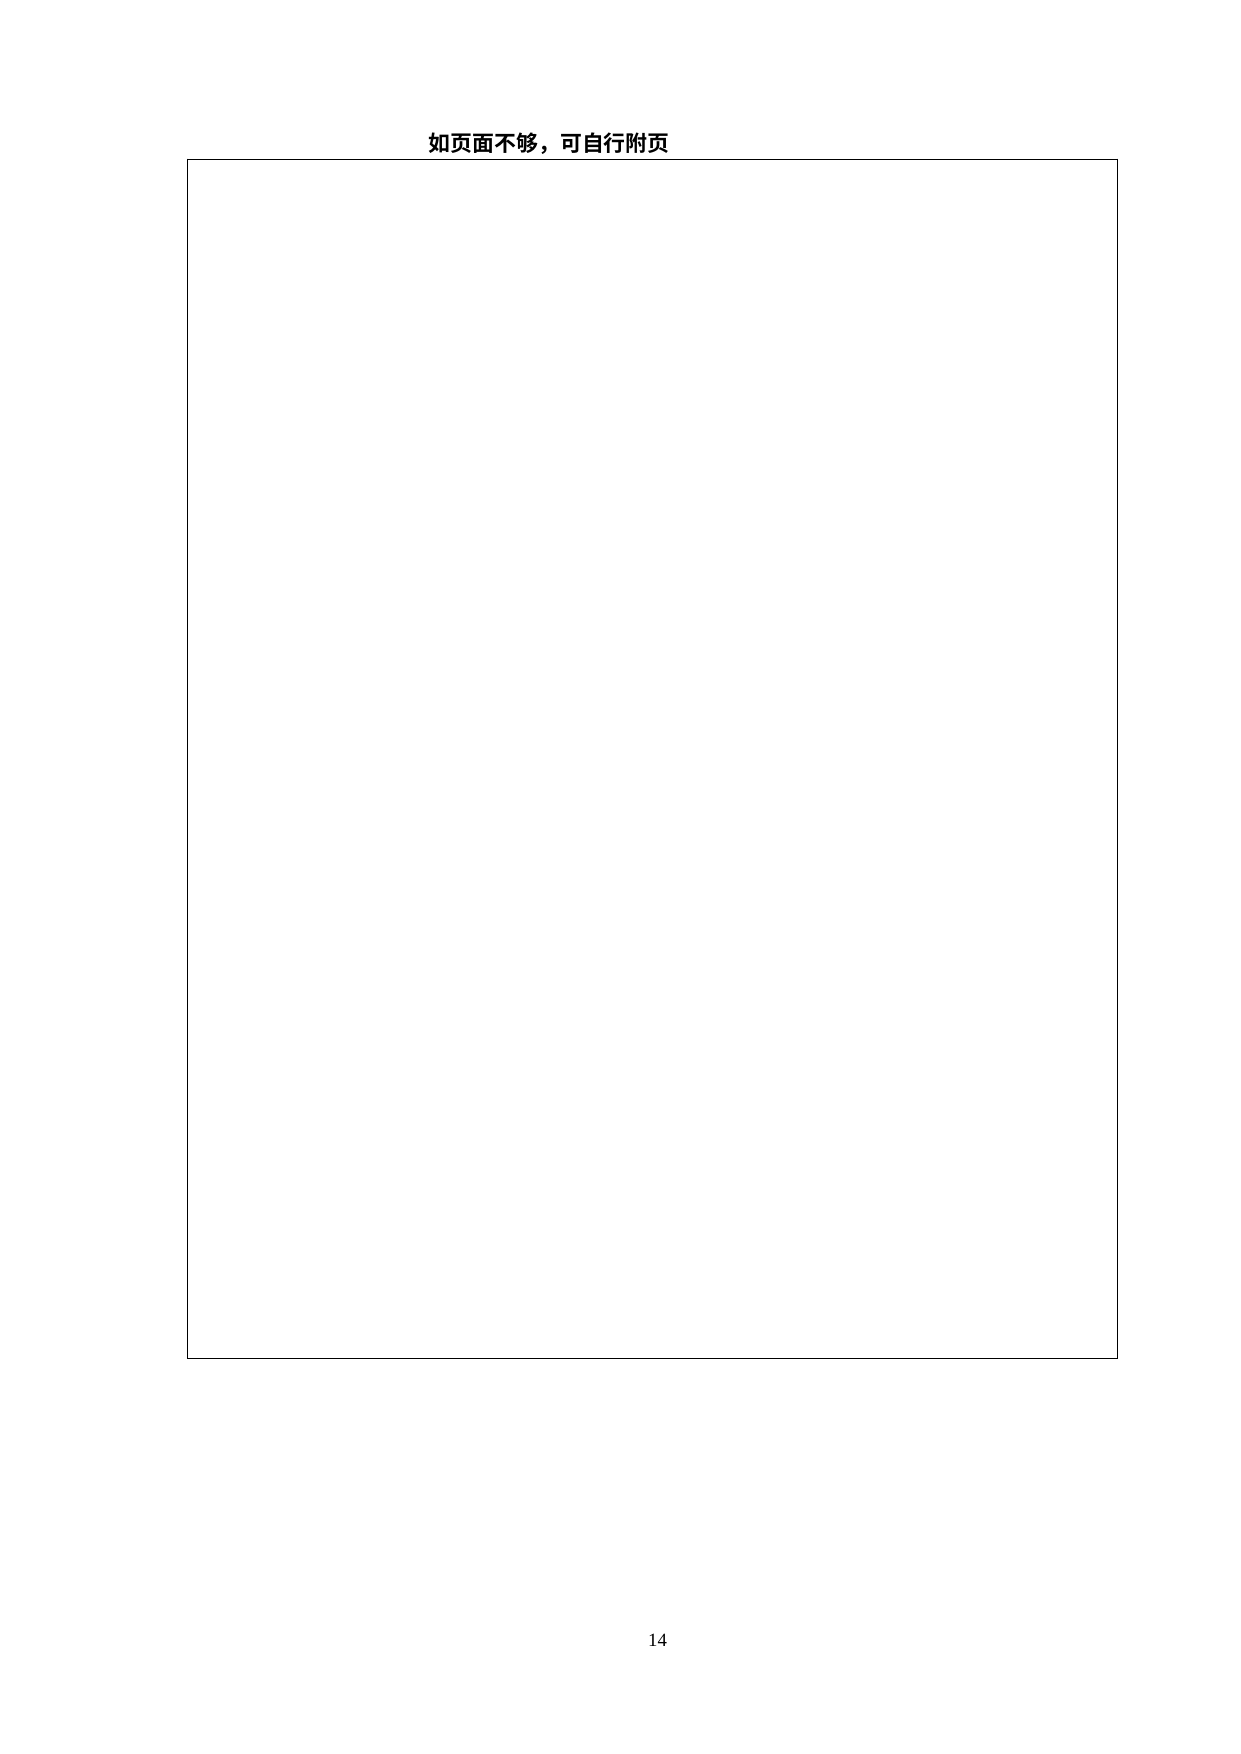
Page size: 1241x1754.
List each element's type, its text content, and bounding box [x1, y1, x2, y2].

text 如页面不够，可自行附页 [187, 126, 1127, 158]
table_header [188, 160, 1117, 1358]
